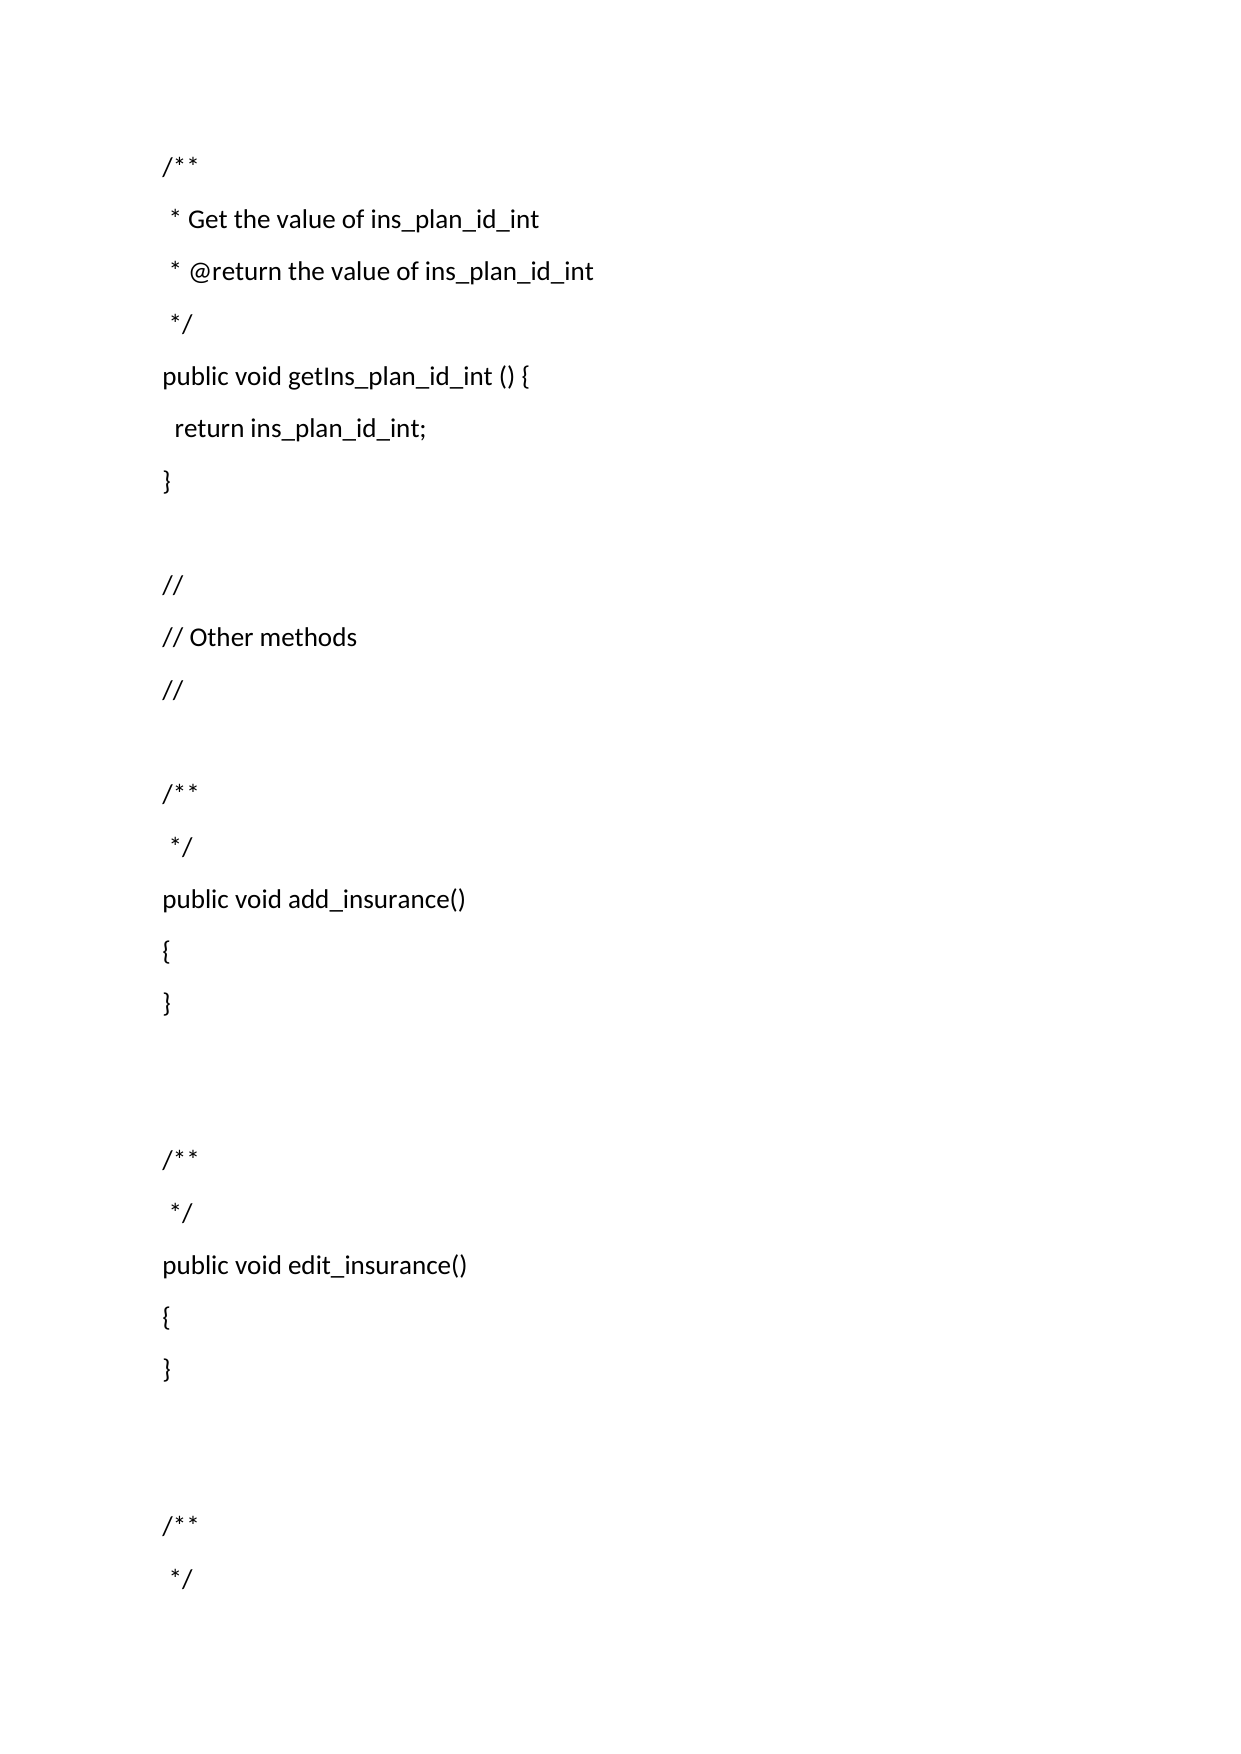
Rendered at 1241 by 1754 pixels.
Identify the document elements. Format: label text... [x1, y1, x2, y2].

text // [150, 673, 1090, 706]
text // [150, 568, 1090, 601]
text public void getIns_plan_id_int () { [150, 359, 1090, 392]
text * @return the value of ins_plan_id_int [150, 254, 1090, 288]
text } [150, 1353, 1090, 1386]
text // Other methods [150, 621, 1090, 654]
text public void edit_insurance() [150, 1248, 1090, 1281]
text */ [150, 307, 1090, 340]
text /** [150, 1509, 1090, 1543]
text { [150, 1300, 1090, 1333]
text */ [150, 1196, 1090, 1229]
text */ [150, 1562, 1090, 1595]
text } [150, 987, 1090, 1020]
text * Get the value of ins_plan_id_int [150, 202, 1090, 235]
text /** [150, 777, 1090, 811]
text } [150, 464, 1090, 497]
text public void add_insurance() [150, 882, 1090, 915]
text */ [150, 830, 1090, 863]
text return ins_plan_id_int; [150, 411, 1090, 444]
text { [150, 934, 1090, 967]
text /** [150, 1143, 1090, 1177]
text /** [150, 150, 1090, 183]
